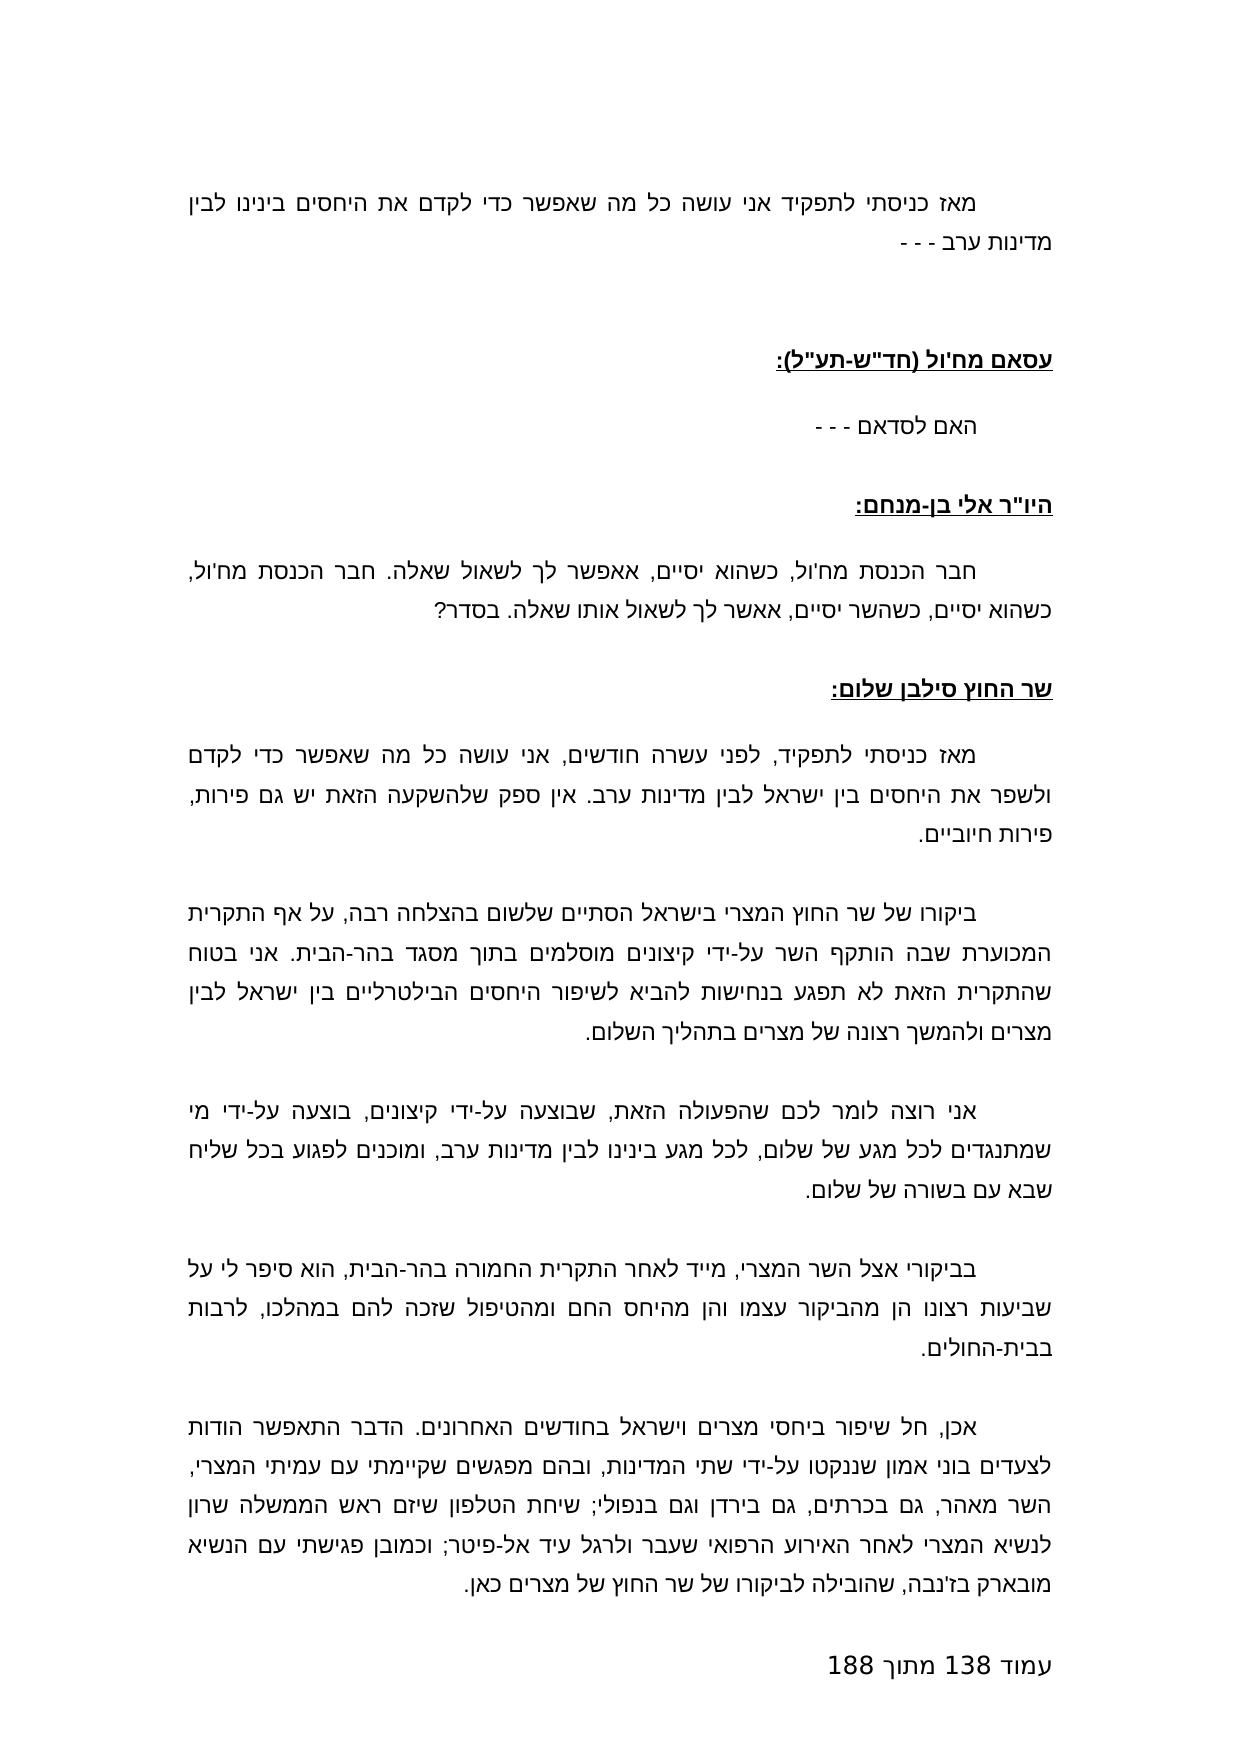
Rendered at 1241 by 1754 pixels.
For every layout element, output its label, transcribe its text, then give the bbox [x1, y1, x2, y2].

text אכן, חל שיפור ביחסי מצרים וישראל בחודשים האחרונים. הדבר התאפשר הודות לצעדים בוני אמון שננקטו על-ידי שתי המדינות, ובהם מפגשים שקיימתי עם עמיתי המצרי, השר מאהר, גם בכרתים, גם בירדן וגם בנפולי; שיחת הטלפון שיזם ראש הממשלה שרון לנשיא המצרי לאחר האירוע הרפואי שעבר ולרגל עיד אל-פיטר; וכמובן פגישתי עם הנשיא מובארק בז'נבה, שהובילה לביקורו של שר החוץ של מצרים כאן. [187, 1413, 1053, 1598]
text ביקורו של שר החוץ המצרי בישראל הסתיים שלשום בהצלחה רבה, על אף התקרית המכוערת שבה הותקף השר על-ידי קיצונים מוסלמים בתוך מסגד בהר-הבית. אני בטוח שהתקרית הזאת לא תפגע בנחישות להביא לשיפור היחסים הבילטרליים בין ישראל לבין מצרים ולהמשך רצונה של מצרים בתהליך השלום. [187, 900, 1053, 1045]
text מאז כניסתי לתפקיד, לפני עשרה חודשים, אני עושה כל מה שאפשר כדי לקדם ולשפר את היחסים בין ישראל לבין מדינות ערב. אין ספק שלהשקעה הזאת יש גם פירות, פירות חיוביים. [187, 742, 1053, 848]
text היו"ר אלי בן-מנחם: [187, 492, 1053, 518]
text עסאם מח'ול (חד"ש-תע"ל): [187, 347, 1053, 374]
text מאז כניסתי לתפקיד אני עושה כל מה שאפשר כדי לקדם את היחסים בינינו לבין מדינות ערב - - - [187, 189, 1053, 255]
text בביקורי אצל השר המצרי, מייד לאחר התקרית החמורה בהר-הבית, הוא סיפר לי על שביעות רצונו הן מהביקור עצמו והן מהיחס החם ומהטיפול שזכה להם במהלכו, לרבות בבית-החולים. [187, 1256, 1053, 1361]
text שר החוץ סילבן שלום: [187, 676, 1053, 703]
text האם לסדאם - - - [187, 413, 1053, 439]
text אני רוצה לומר לכם שהפעולה הזאת, שבוצעה על-ידי קיצונים, בוצעה על-ידי מי שמתנגדים לכל מגע של שלום, לכל מגע בינינו לבין מדינות ערב, ומוכנים לפגוע בכל שליח שבא עם בשורה של שלום. [187, 1098, 1053, 1203]
text חבר הכנסת מח'ול, כשהוא יסיים, אאפשר לך לשאול שאלה. חבר הכנסת מח'ול, כשהוא יסיים, כשהשר יסיים, אאשר לך לשאול אותו שאלה. בסדר? [187, 558, 1053, 624]
